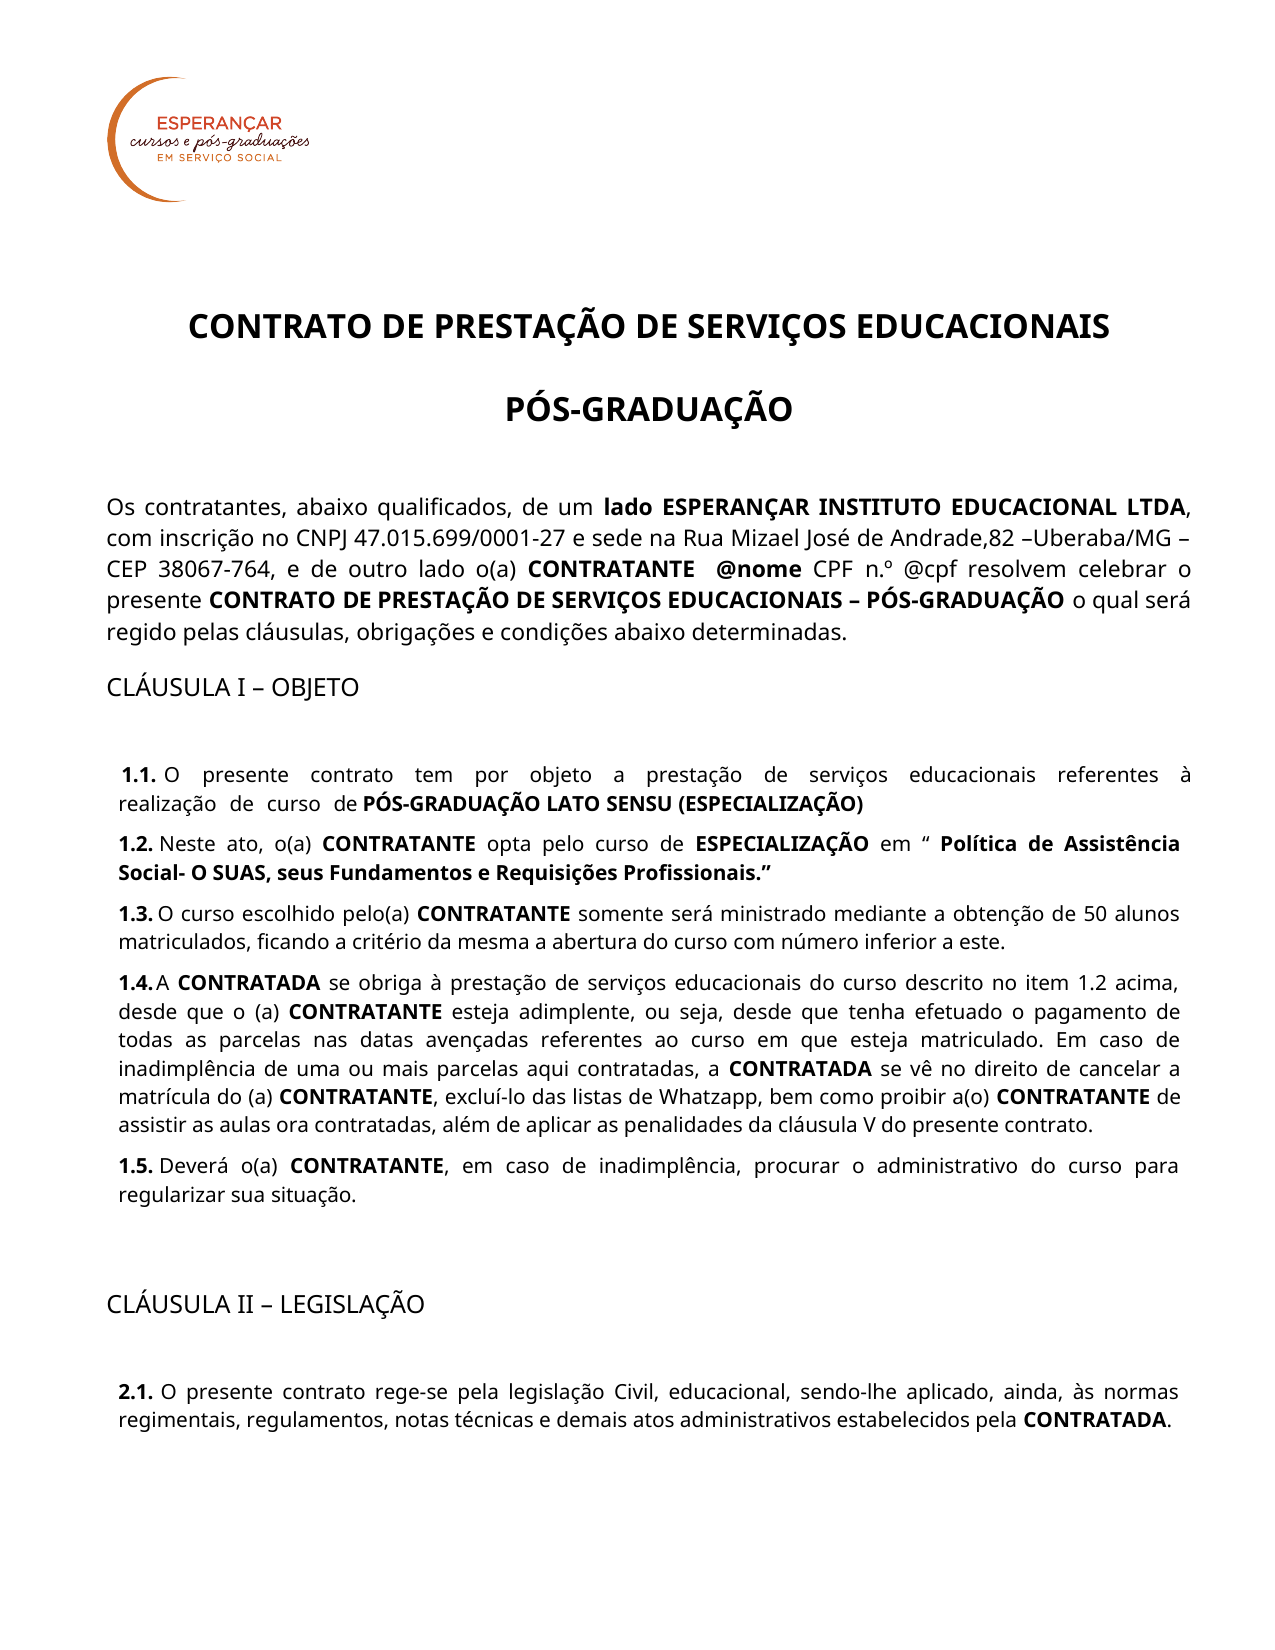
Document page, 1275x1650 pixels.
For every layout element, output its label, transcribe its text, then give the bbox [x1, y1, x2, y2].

list Deverá o(a) CONTRATANTE, em caso de inadimplência, procurar o administrativo do curso para regularizar sua situação. [118, 1151, 1180, 1208]
subtitle CLÁUSULA I – OBJETO [106, 670, 1192, 704]
subtitle CLÁUSULA II – LEGISLAÇÃO [106, 1287, 1192, 1321]
text Os contratantes, abaixo qualificados, de um lado ESPERANÇAR INSTITUTO EDUCACIONAL LTDA, com inscrição no CNPJ 47.015.699/0001-27 e sede na Rua Mizael José de Andrade,82 –Uberaba/MG – CEP 38067-764, e de outro lado o(a) CONTRATANTE @nome CPF n.º @cpf resolvem celebrar o presente CONTRATO DE PRESTAÇÃO DE SERVIÇOS EDUCACIONAIS – PÓS-GRADUAÇÃO o qual será regido pelas cláusulas, obrigações e condições abaixo determinadas. [106, 491, 1192, 647]
list Neste ato, o(a) CONTRATANTE opta pelo curso de ESPECIALIZAÇÃO em “ Política de Assistência Social- O SUAS, seus Fundamentos e Requisições Profissionais.” [118, 829, 1181, 886]
list O curso escolhido pelo(a) CONTRATANTE somente será ministrado mediante a obtenção de 50 alunos matriculados, ficando a critério da mesma a abertura do curso com número inferior a este. [118, 899, 1180, 956]
list O presente contrato tem por objeto a prestação de serviços educacionais referentes à realização de curso de PÓS-GRADUAÇÃO LATO SENSU (ESPECIALIZAÇÃO) [118, 760, 1192, 817]
subtitle CONTRATO DE PRESTAÇÃO DE SERVIÇOS EDUCACIONAIS [106, 303, 1192, 349]
list A CONTRATADA se obriga à prestação de serviços educacionais do curso descrito no item 1.2 acima, desde que o (a) CONTRATANTE esteja adimplente, ou seja, desde que tenha efetuado o pagamento de todas as parcelas nas datas avençadas referentes ao curso em que esteja matriculado. Em caso de inadimplência de uma ou mais parcelas aqui contratadas, a CONTRATADA se vê no direito de cancelar a matrícula do (a) CONTRATANTE, excluí-lo das listas de Whatzapp, bem como proibir a(o) CONTRATANTE de assistir as aulas ora contratadas, além de aplicar as penalidades da cláusula V do presente contrato. [118, 968, 1181, 1139]
subtitle PÓS-GRADUAÇÃO [106, 386, 1192, 432]
list O presente contrato rege-se pela legislação Civil, educacional, sendo-lhe aplicado, ainda, às normas regimentais, regulamentos, notas técnicas e demais atos administrativos estabelecidos pela CONTRATADA. [118, 1377, 1180, 1434]
picture [106, 75, 310, 205]
